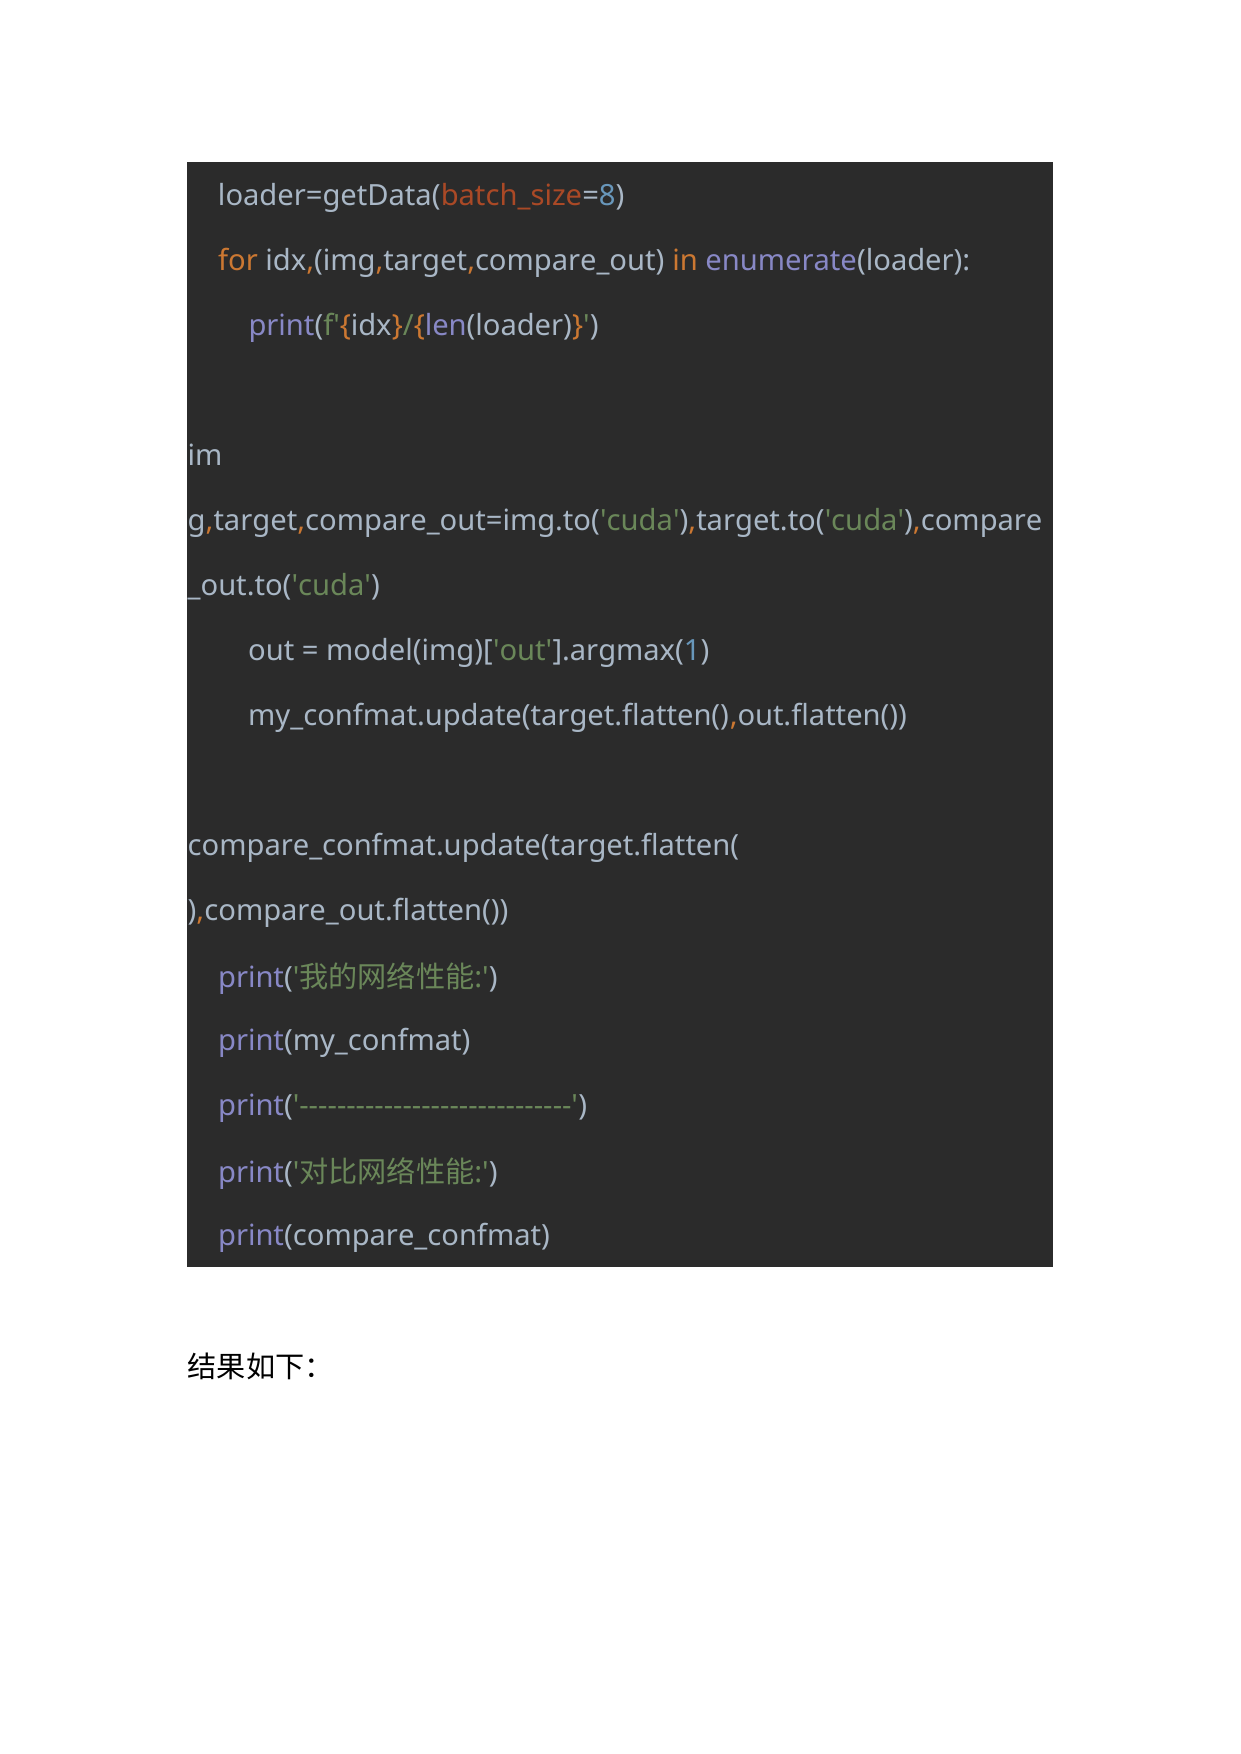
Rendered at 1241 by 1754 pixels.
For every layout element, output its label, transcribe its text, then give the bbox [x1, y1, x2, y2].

text print('-----------------------------') [187, 1072, 1053, 1137]
text img,target,compare_out=img.to('cuda'),target.to('cuda'),compare_out.to('cuda') [187, 357, 1053, 617]
text my_confmat.update(target.flatten(),out.flatten()) [187, 682, 1053, 747]
text 结果如下： [187, 1332, 1053, 1397]
text print(compare_confmat) [187, 1202, 1053, 1267]
text for idx,(img,target,compare_out) in enumerate(loader): [187, 227, 1053, 292]
text print(f'{idx}/{len(loader)}') [187, 292, 1053, 357]
text print('对比网络性能:') [187, 1137, 1053, 1202]
text out = model(img)['out'].argmax(1) [187, 617, 1053, 682]
text print('我的网络性能:') [187, 942, 1053, 1007]
text loader=getData(batch_size=8) [187, 162, 1053, 227]
text print(my_confmat) [187, 1007, 1053, 1072]
text compare_confmat.update(target.flatten(),compare_out.flatten()) [187, 747, 1053, 942]
